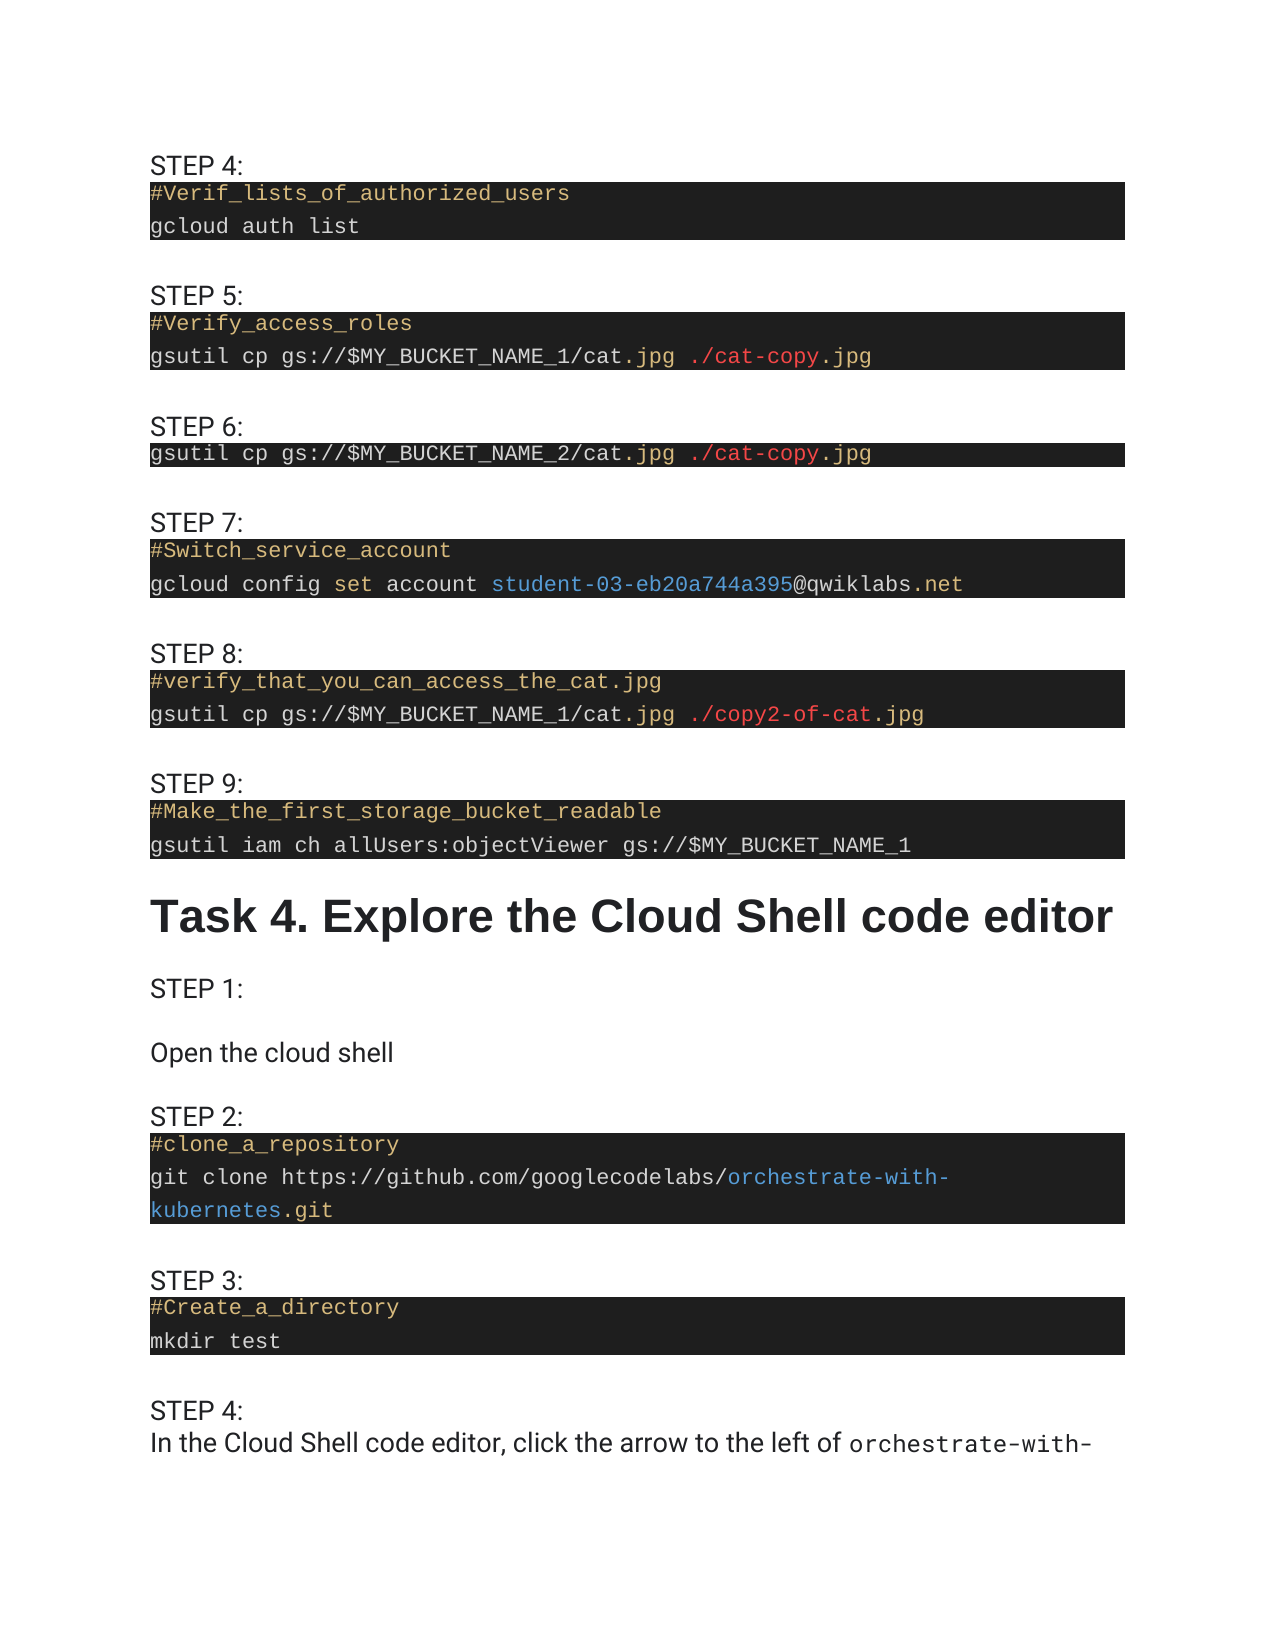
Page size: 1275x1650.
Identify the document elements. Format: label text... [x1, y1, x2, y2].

text STEP 2: [150, 1101, 1125, 1133]
text gsutil cp gs://$MY_BUCKET_NAME_1/cat.jpg ./cat-copy.jpg [150, 346, 1125, 370]
text #clone_a_repository [150, 1133, 1125, 1157]
text mkdir test [150, 1330, 1125, 1355]
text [150, 1427, 1125, 1459]
text gsutil cp gs://$MY_BUCKET_NAME_1/cat.jpg ./copy2-of-cat.jpg [150, 703, 1125, 728]
text #Verif_lists_of_authorized_users [150, 182, 1125, 207]
text STEP 4: [150, 1395, 1125, 1427]
text gcloud auth list [150, 215, 1125, 240]
text #Switch_service_account [150, 539, 1125, 564]
text STEP 5: [150, 280, 1125, 312]
text STEP 4: [150, 150, 1125, 182]
text #verify_that_you_can_access_the_cat.jpg [150, 670, 1125, 695]
text #Make_the_first_storage_bucket_readable [150, 800, 1125, 825]
subtitle Task 4. Explore the Cloud Shell code editor [150, 888, 1125, 942]
text STEP 8: [150, 638, 1125, 670]
text #Create_a_directory [150, 1297, 1125, 1321]
text STEP 1: [150, 974, 1125, 1006]
text #Verify_access_roles [150, 312, 1125, 337]
text STEP 7: [150, 508, 1125, 539]
text gsutil cp gs://$MY_BUCKET_NAME_2/cat.jpg ./cat-copy.jpg [150, 443, 1125, 467]
text STEP 3: [150, 1265, 1125, 1297]
text STEP 9: [150, 769, 1125, 800]
text Open the cloud shell [150, 1037, 1125, 1069]
text git clone https://github.com/googlecodelabs/orchestrate-with-kubernetes.git [150, 1166, 1125, 1224]
text STEP 6: [150, 411, 1125, 443]
text gsutil iam ch allUsers:objectViewer gs://$MY_BUCKET_NAME_1 [150, 834, 1125, 859]
text gcloud config set account student-03-eb20a744a395@qwiklabs.net [150, 573, 1125, 598]
